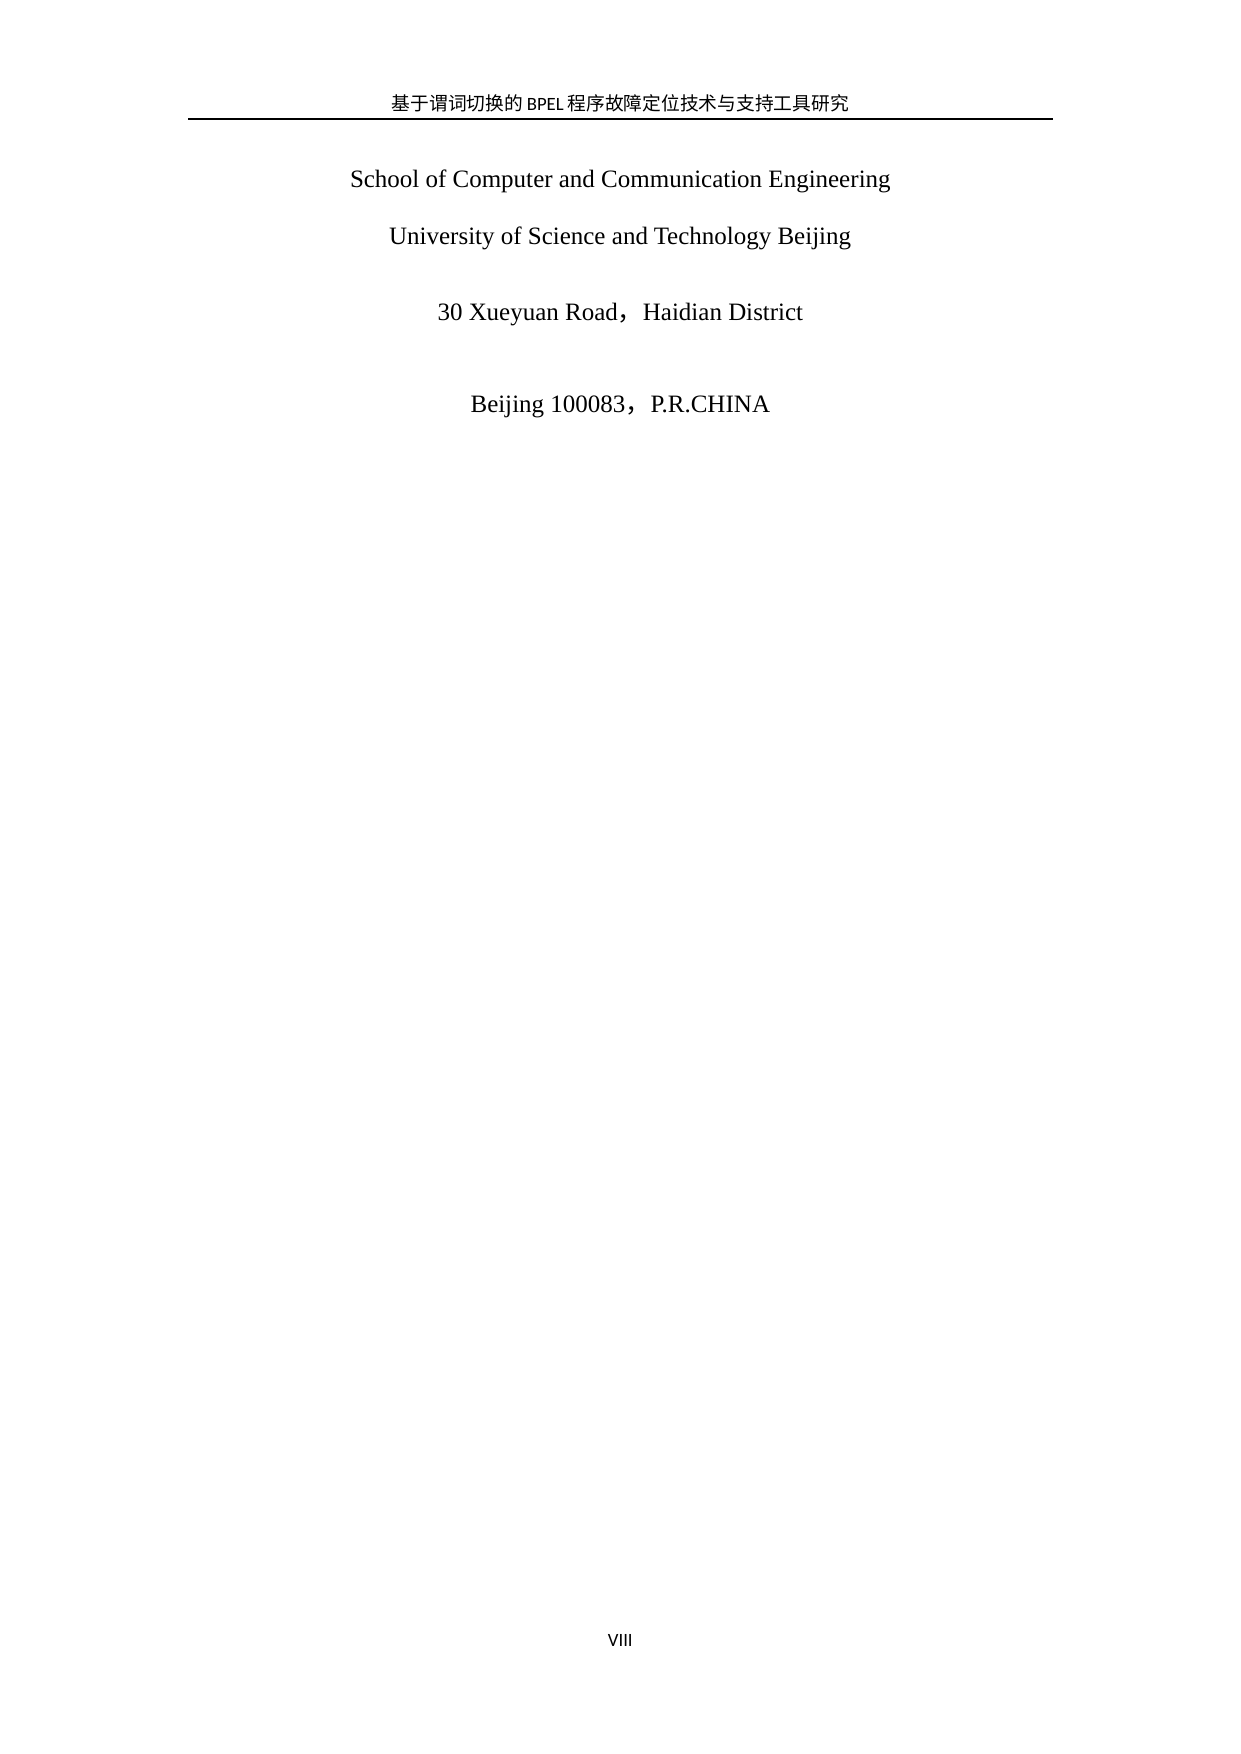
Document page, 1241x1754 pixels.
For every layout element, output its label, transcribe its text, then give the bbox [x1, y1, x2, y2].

text and Communication Engineering [187, 162, 1053, 194]
text of and Technology [187, 219, 1053, 252]
text Beijing 100083，P.R.CHINA [187, 369, 1053, 434]
text 30 Xueyuan Road，Haidian District [187, 277, 1053, 342]
